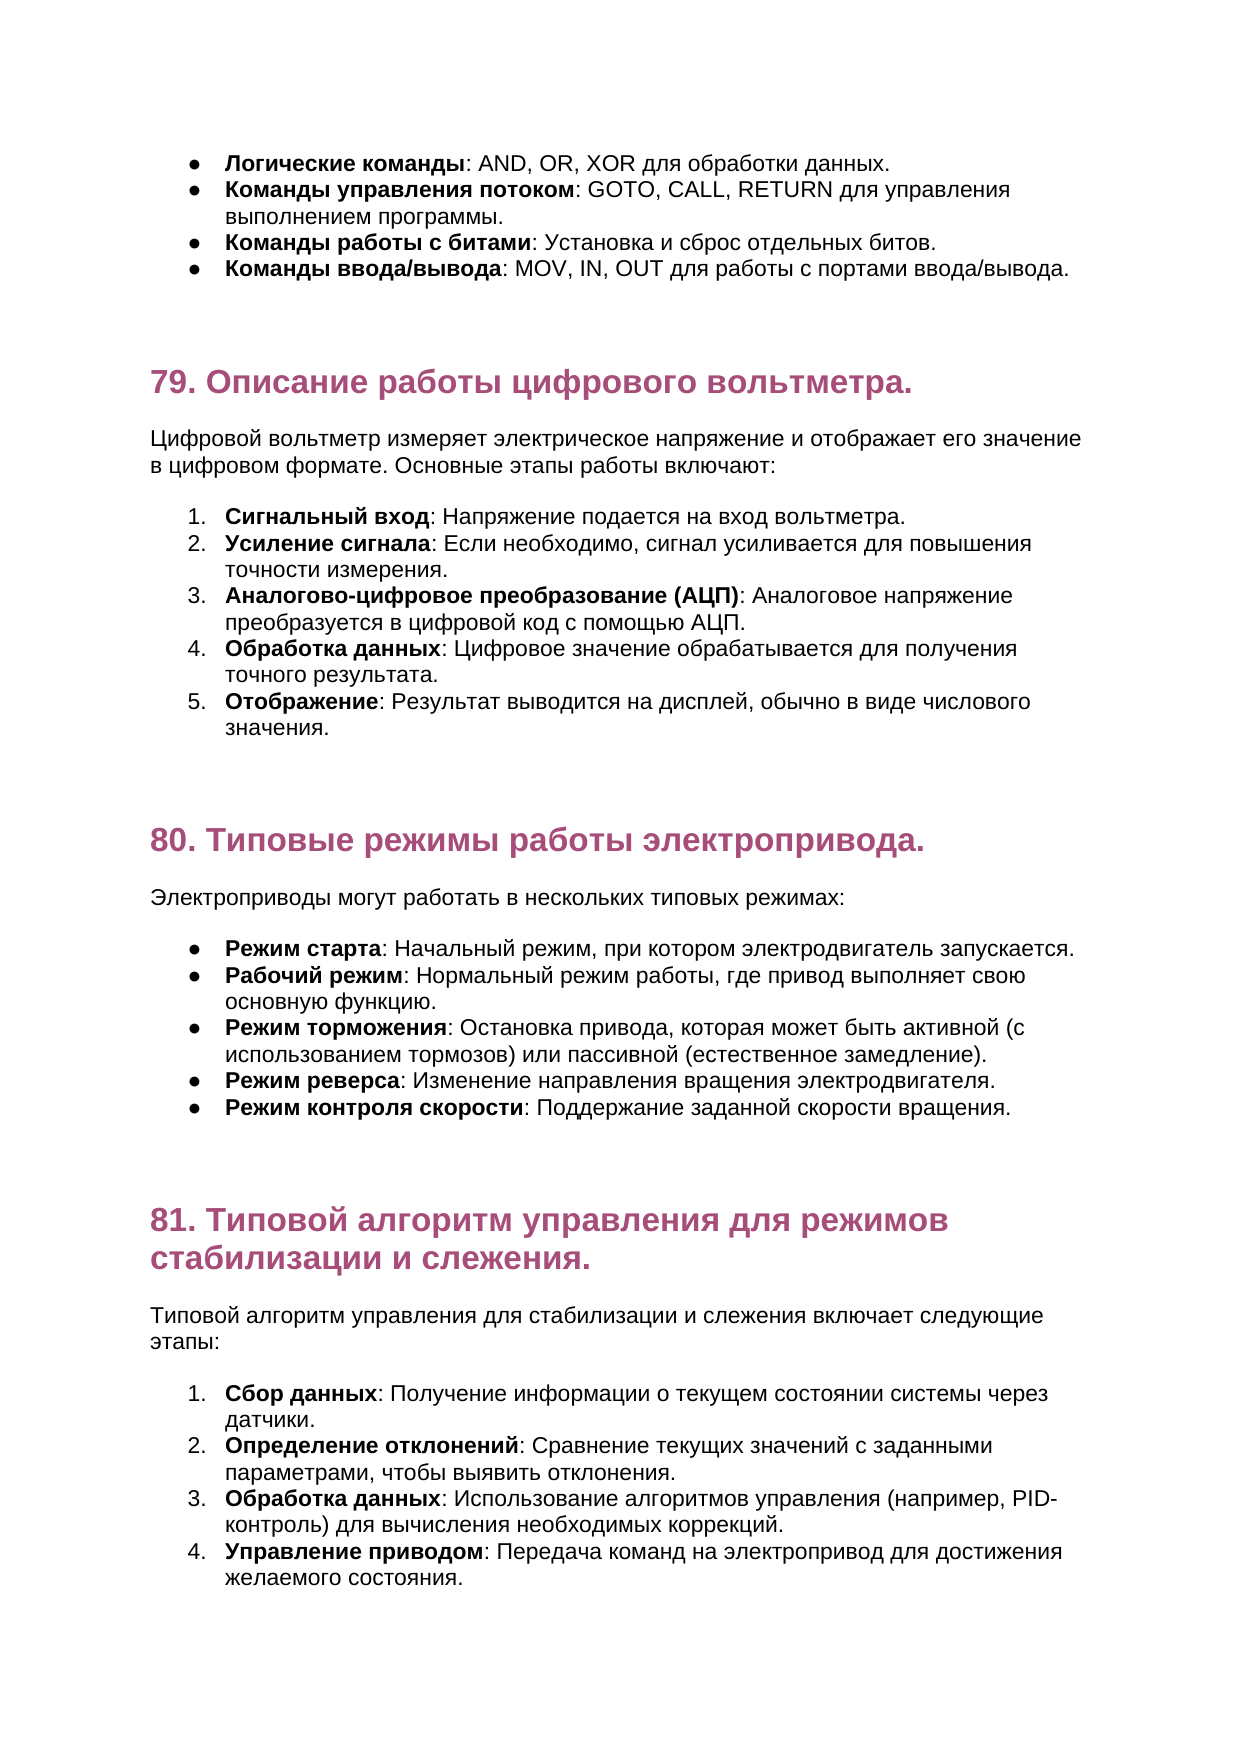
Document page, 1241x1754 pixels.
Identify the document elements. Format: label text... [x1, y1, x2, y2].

list Режим торможения: Остановка привода, которая может быть активной (с использованием тормозов) или пассивной (естественное замедление). [187, 1014, 1090, 1067]
list Рабочий режим: Нормальный режим работы, где привод выполняет свою основную функцию. [187, 962, 1090, 1014]
list Сигнальный вход: Напряжение подается на вход вольтметра. [187, 503, 1090, 529]
subtitle 79. Описание работы цифрового вольтметра. [150, 362, 1090, 400]
subtitle 80. Типовые режимы работы электропривода. [150, 821, 1090, 859]
list Режим контроля скорости: Поддержание заданной скорости вращения. [187, 1093, 1090, 1120]
list Обработка данных: Цифровое значение обрабатывается для получения точного результата. [187, 635, 1090, 688]
list Режим реверса: Изменение направления вращения электродвигателя. [187, 1067, 1090, 1093]
list Команды ввода/вывода: MOV, IN, OUT для работы с портами ввода/вывода. [187, 255, 1090, 282]
text Цифровой вольтметр измеряет электрическое напряжение и отображает его значение в цифровом формате. Основные этапы работы включают: [150, 425, 1090, 478]
list Режим старта: Начальный режим, при котором электродвигатель запускается. [187, 935, 1090, 962]
list Команды работы с битами: Установка и сброс отдельных битов. [187, 229, 1090, 255]
list Обработка данных: Использование алгоритмов управления (например, PID-контроль) для вычисления необходимых коррекций. [187, 1485, 1090, 1538]
text Электроприводы могут работать в нескольких типовых режимах: [150, 884, 1090, 910]
text Типовой алгоритм управления для стабилизации и слежения включает следующие этапы: [150, 1302, 1090, 1354]
list Аналогово-цифровое преобразование (АЦП): Аналоговое напряжение преобразуется в цифровой код с помощью АЦП. [187, 582, 1090, 635]
list Логические команды: AND, OR, XOR для обработки данных. [187, 150, 1090, 176]
list Определение отклонений: Сравнение текущих значений с заданными параметрами, чтобы выявить отклонения. [187, 1432, 1090, 1485]
list Отображение: Результат выводится на дисплей, обычно в виде числового значения. [187, 688, 1090, 740]
list Команды управления потоком: GOTO, CALL, RETURN для управления выполнением программы. [187, 176, 1090, 229]
list Сбор данных: Получение информации о текущем состоянии системы через датчики. [187, 1379, 1090, 1432]
list Усиление сигнала: Если необходимо, сигнал усиливается для повышения точности измерения. [187, 529, 1090, 582]
subtitle 81. Типовой алгоритм управления для режимов стабилизации и слежения. [150, 1200, 1090, 1277]
list Управление приводом: Передача команд на электропривод для достижения желаемого состояния. [187, 1538, 1090, 1590]
